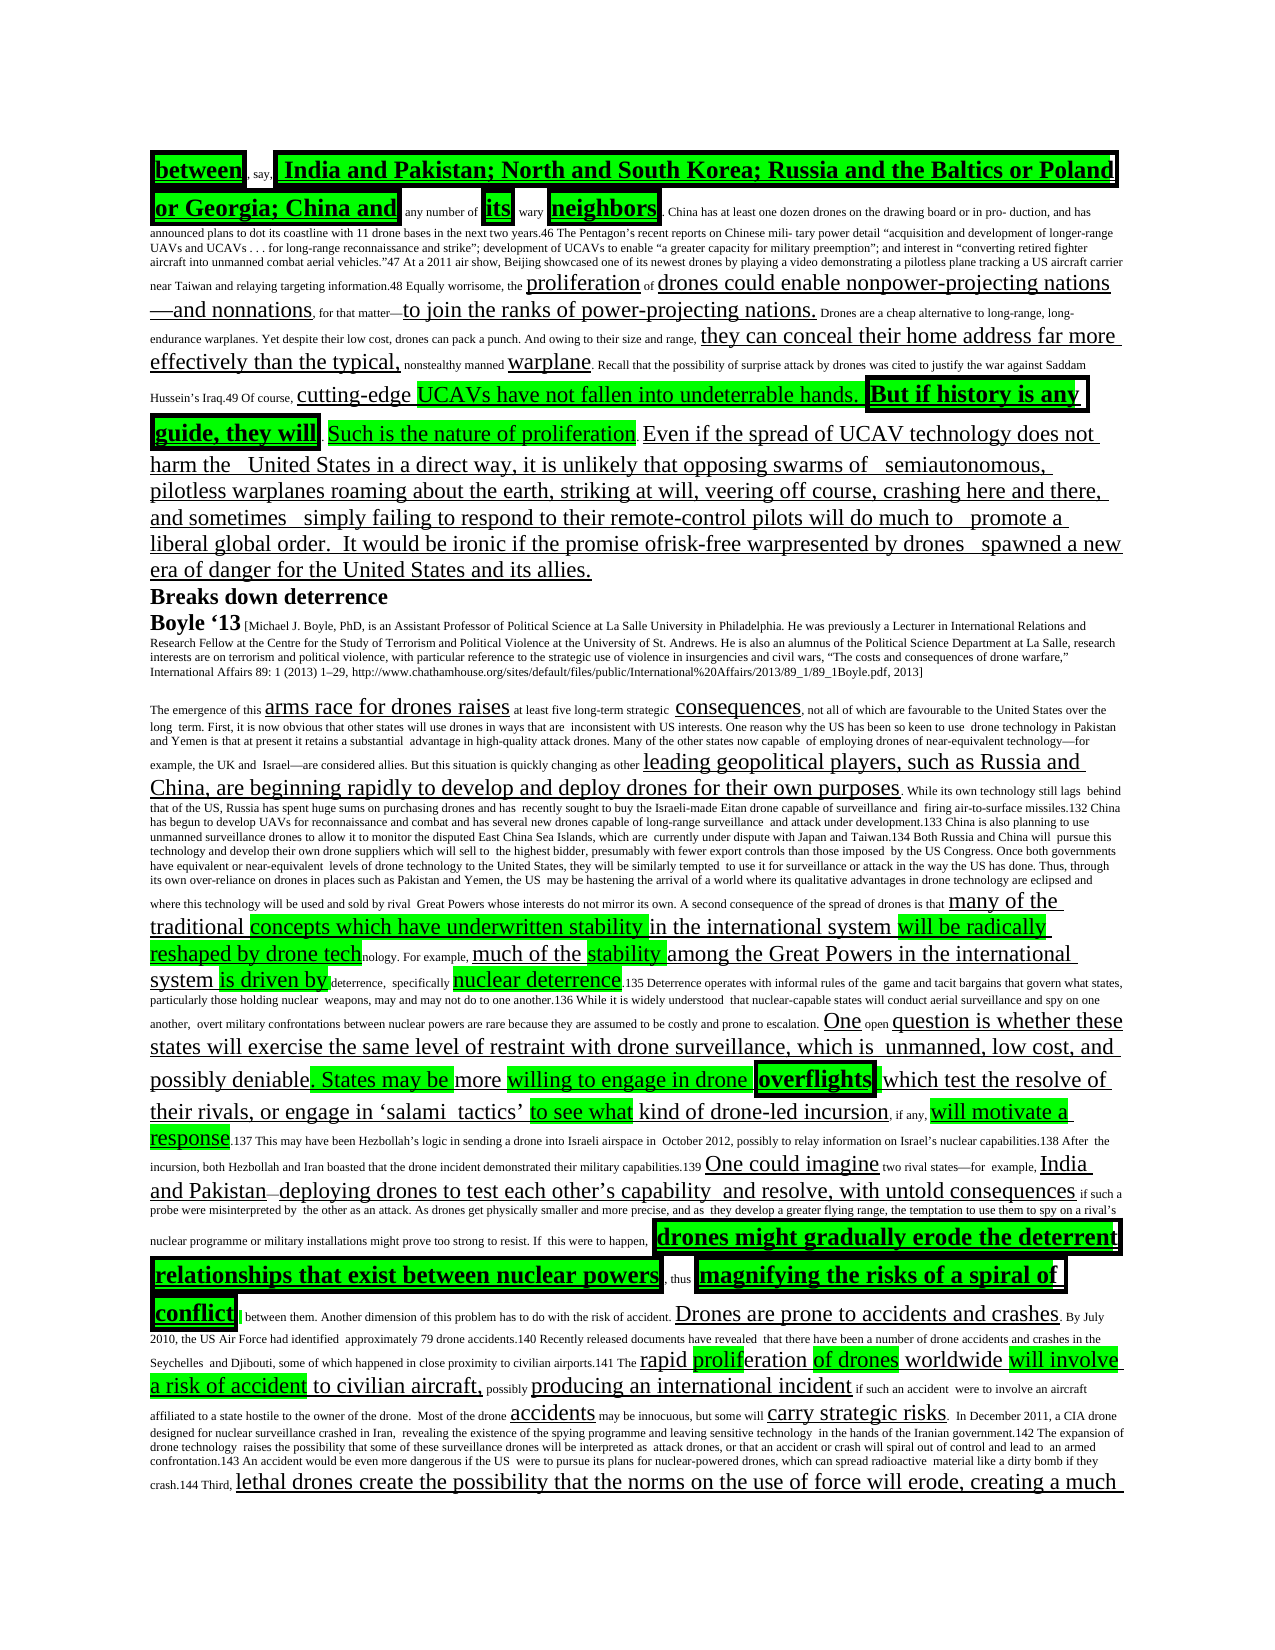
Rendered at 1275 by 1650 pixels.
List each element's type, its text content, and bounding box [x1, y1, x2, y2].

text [150, 693, 1125, 1495]
text Breaks down deterrence [150, 583, 1125, 609]
text Boyle ‘13 [Michael J. Boyle, PhD, is an Assistant Professor of Political Science at La Salle University in Philadelphia. He was previously a Lecturer in International Relations and Research Fellow at the Centre for the Study of Terrorism and Political Violence at the University of St. Andrews. He is also an alumnus of the Political Science Department at La Salle, research interests are on terrorism and political violence, with particular reference to the strategic use of violence in insurgencies and civil wars, “The costs and consequences of drone warfare,” International Affairs 89: 1 (2013) 1–29, http://www.chathamhouse.org/sites/default/files/public/International%20Affairs/2013/89_1/89_1Boyle.pdf, 2013] [150, 609, 1125, 679]
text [150, 150, 1125, 583]
